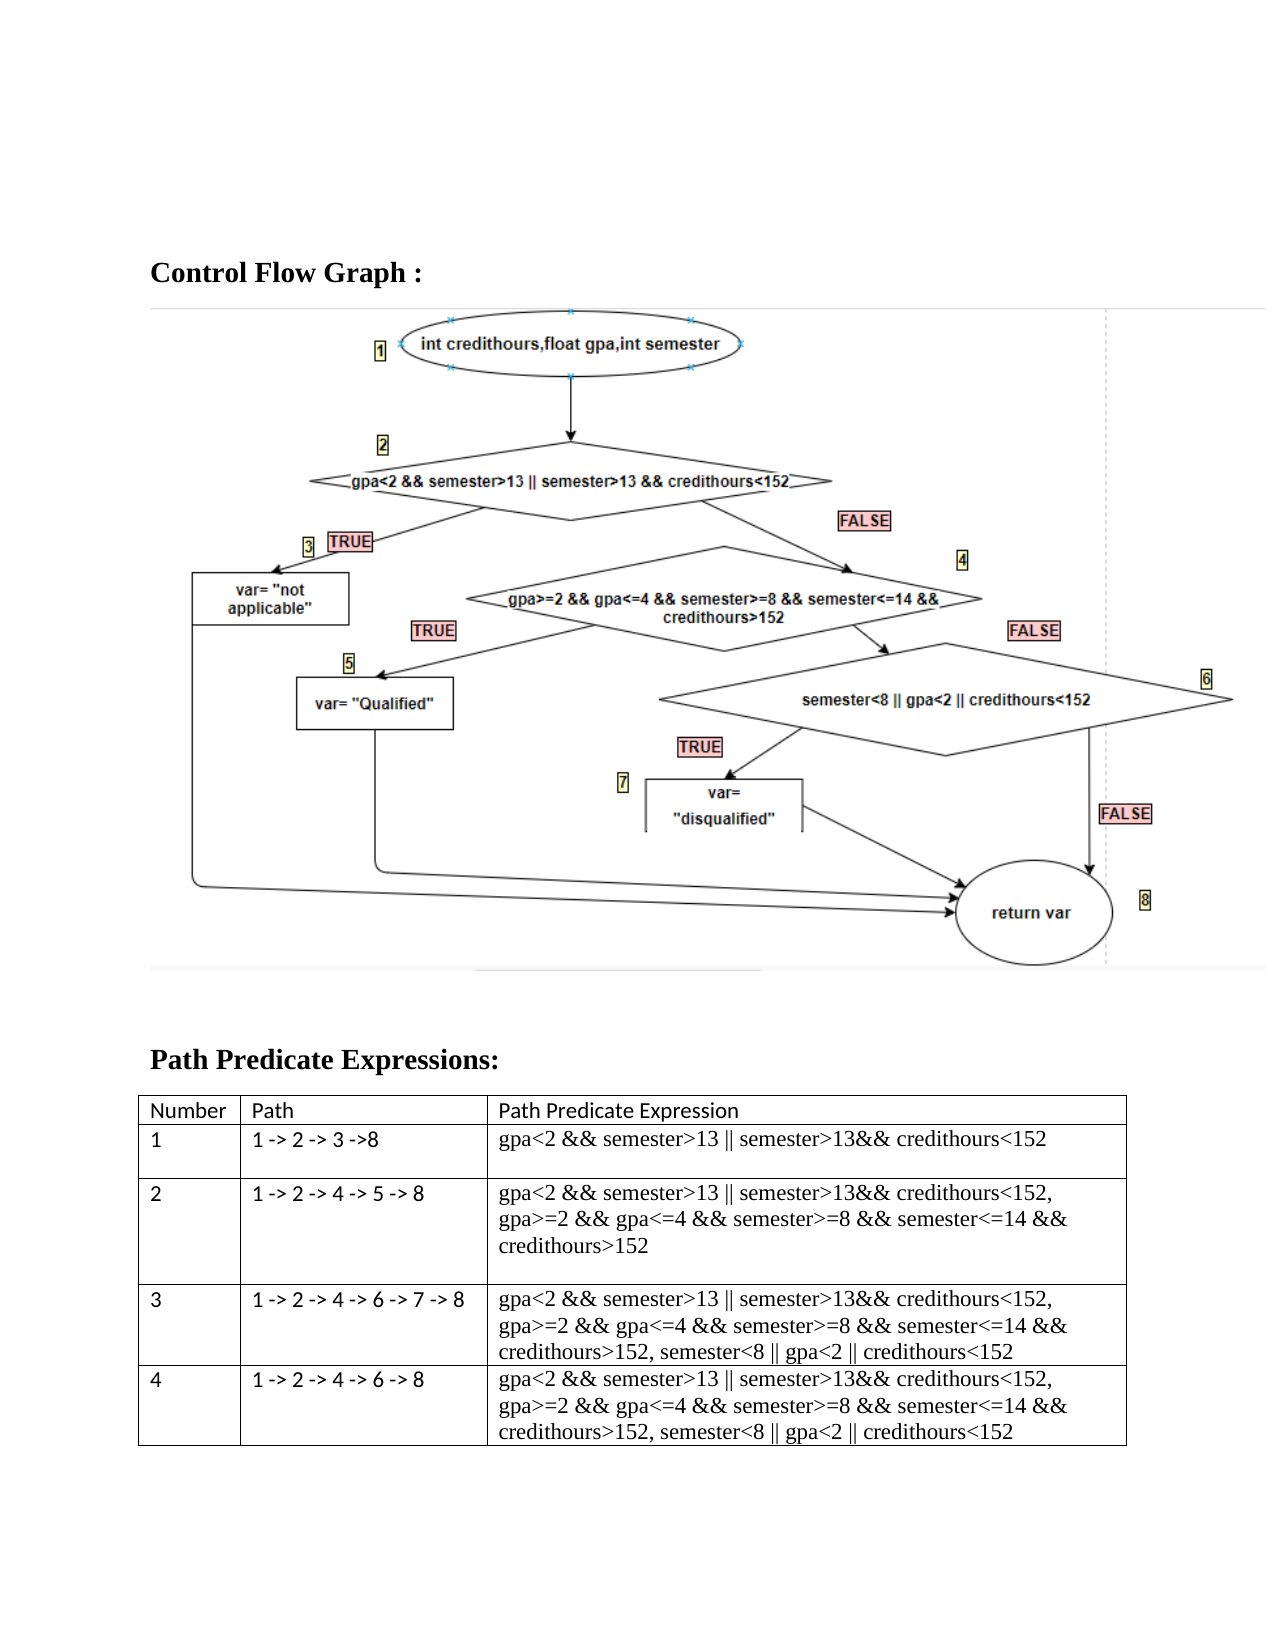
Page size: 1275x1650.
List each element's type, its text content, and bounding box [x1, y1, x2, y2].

table_header Path Predicate Expression [488, 1096, 1126, 1124]
table_header Path [241, 1096, 487, 1124]
table_cell gpa<2 && semester>13 || semester>13&& credithours<152 [488, 1125, 1126, 1178]
table_cell gpa<2 && semester>13 || semester>13&& credithours<152, gpa>=2 && gpa<=4 && semester>=8 && semester<=14 && credithours>152 [488, 1179, 1126, 1284]
table_cell 1 -> 2 -> 4 -> 6 -> 8 [241, 1366, 487, 1444]
text Path Predicate Expressions: [150, 1042, 1125, 1076]
table_cell 2 [139, 1179, 240, 1284]
table_cell 1 -> 2 -> 4 -> 6 -> 7 -> 8 [241, 1285, 487, 1364]
table_cell gpa<2 && semester>13 || semester>13&& credithours<152, gpa>=2 && gpa<=4 && semester>=8 && semester<=14 && credithours>152, semester<8 || gpa<2 || credithours<152 [488, 1366, 1126, 1444]
table_cell 1 -> 2 -> 4 -> 5 -> 8 [241, 1179, 487, 1284]
picture [150, 308, 1266, 971]
table_cell 1 -> 2 -> 3 ->8 [241, 1125, 487, 1178]
table_cell gpa<2 && semester>13 || semester>13&& credithours<152, gpa>=2 && gpa<=4 && semester>=8 && semester<=14 && credithours>152, semester<8 || gpa<2 || credithours<152 [488, 1285, 1126, 1364]
table_cell 3 [139, 1285, 240, 1364]
table_header Number [139, 1096, 240, 1124]
text Control Flow Graph : [150, 256, 1125, 289]
table_cell 1 [139, 1125, 240, 1178]
table_cell 4 [139, 1366, 240, 1444]
